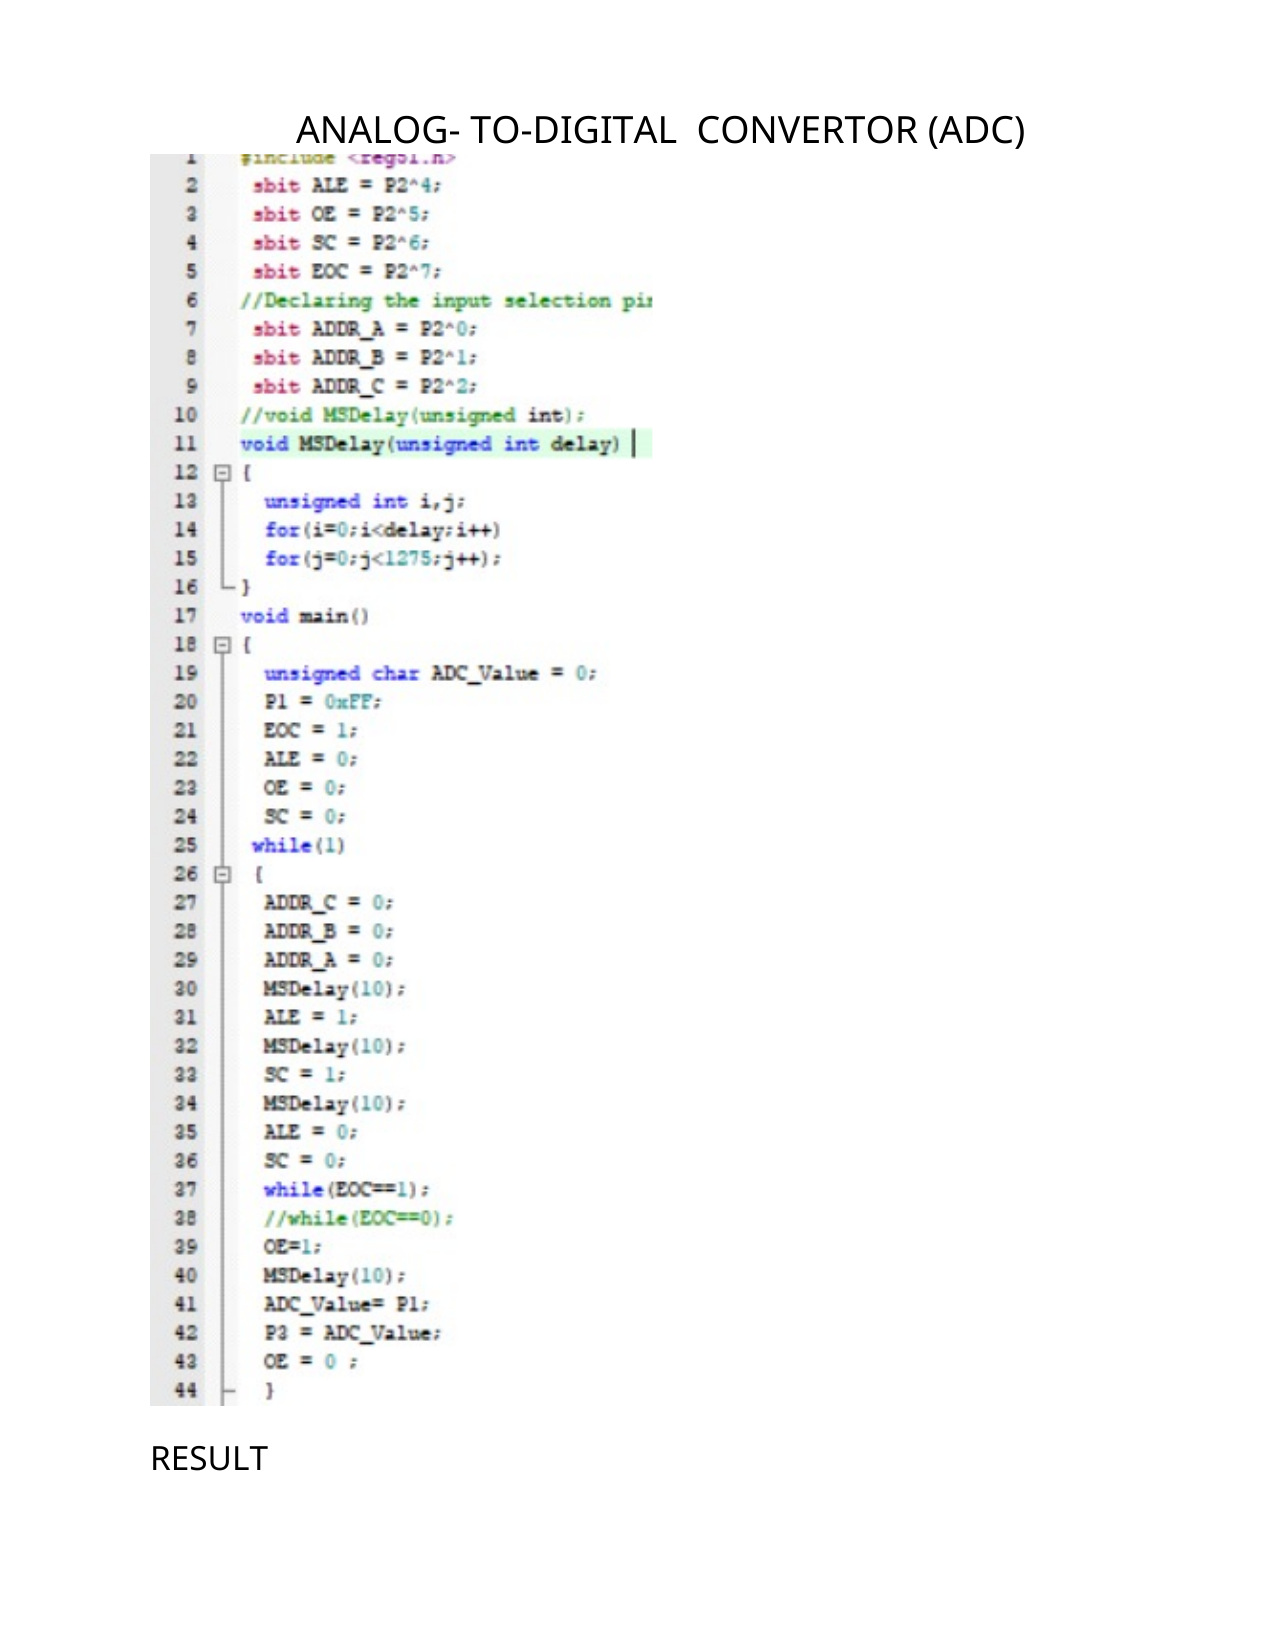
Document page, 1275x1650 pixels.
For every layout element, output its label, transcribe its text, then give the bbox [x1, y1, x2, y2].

text RESULT [150, 1435, 1125, 1480]
picture [150, 154, 653, 1406]
